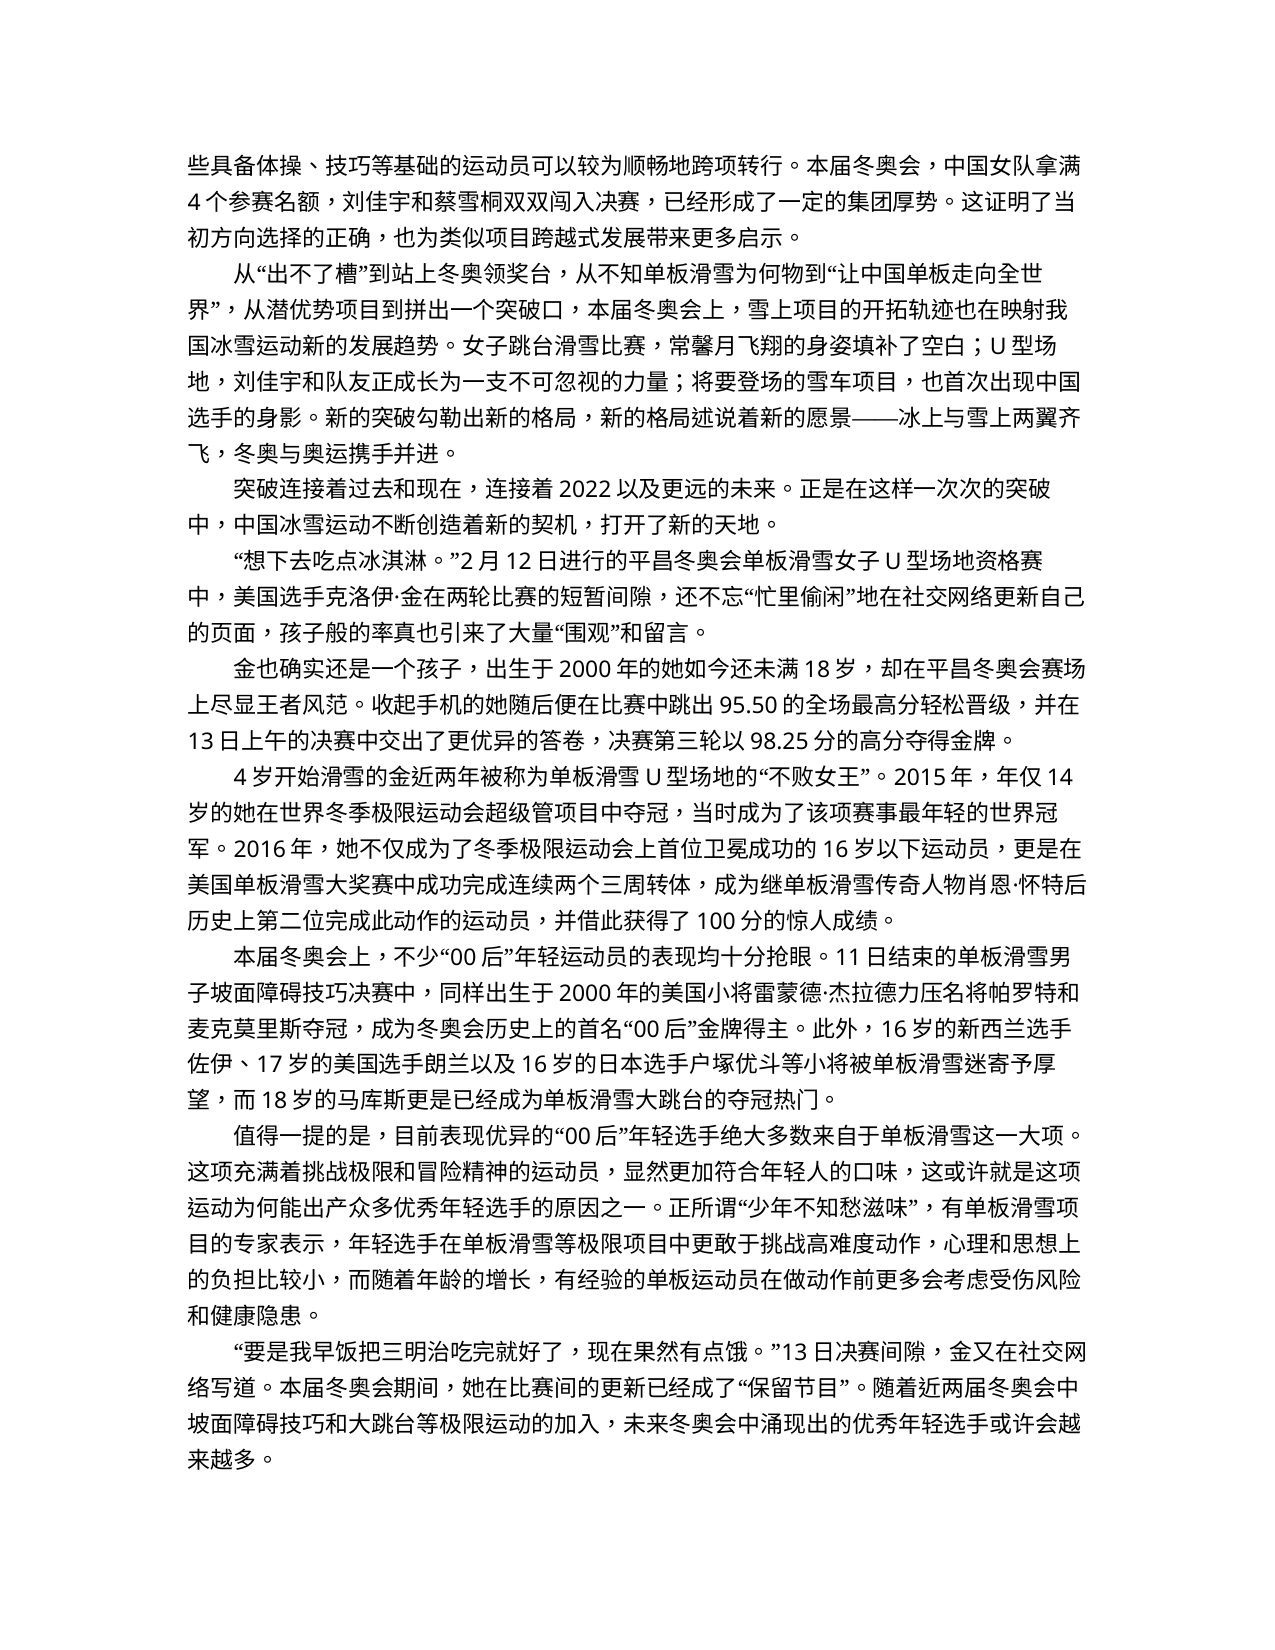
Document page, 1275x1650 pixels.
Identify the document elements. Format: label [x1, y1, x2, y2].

text [187, 150, 1087, 1475]
